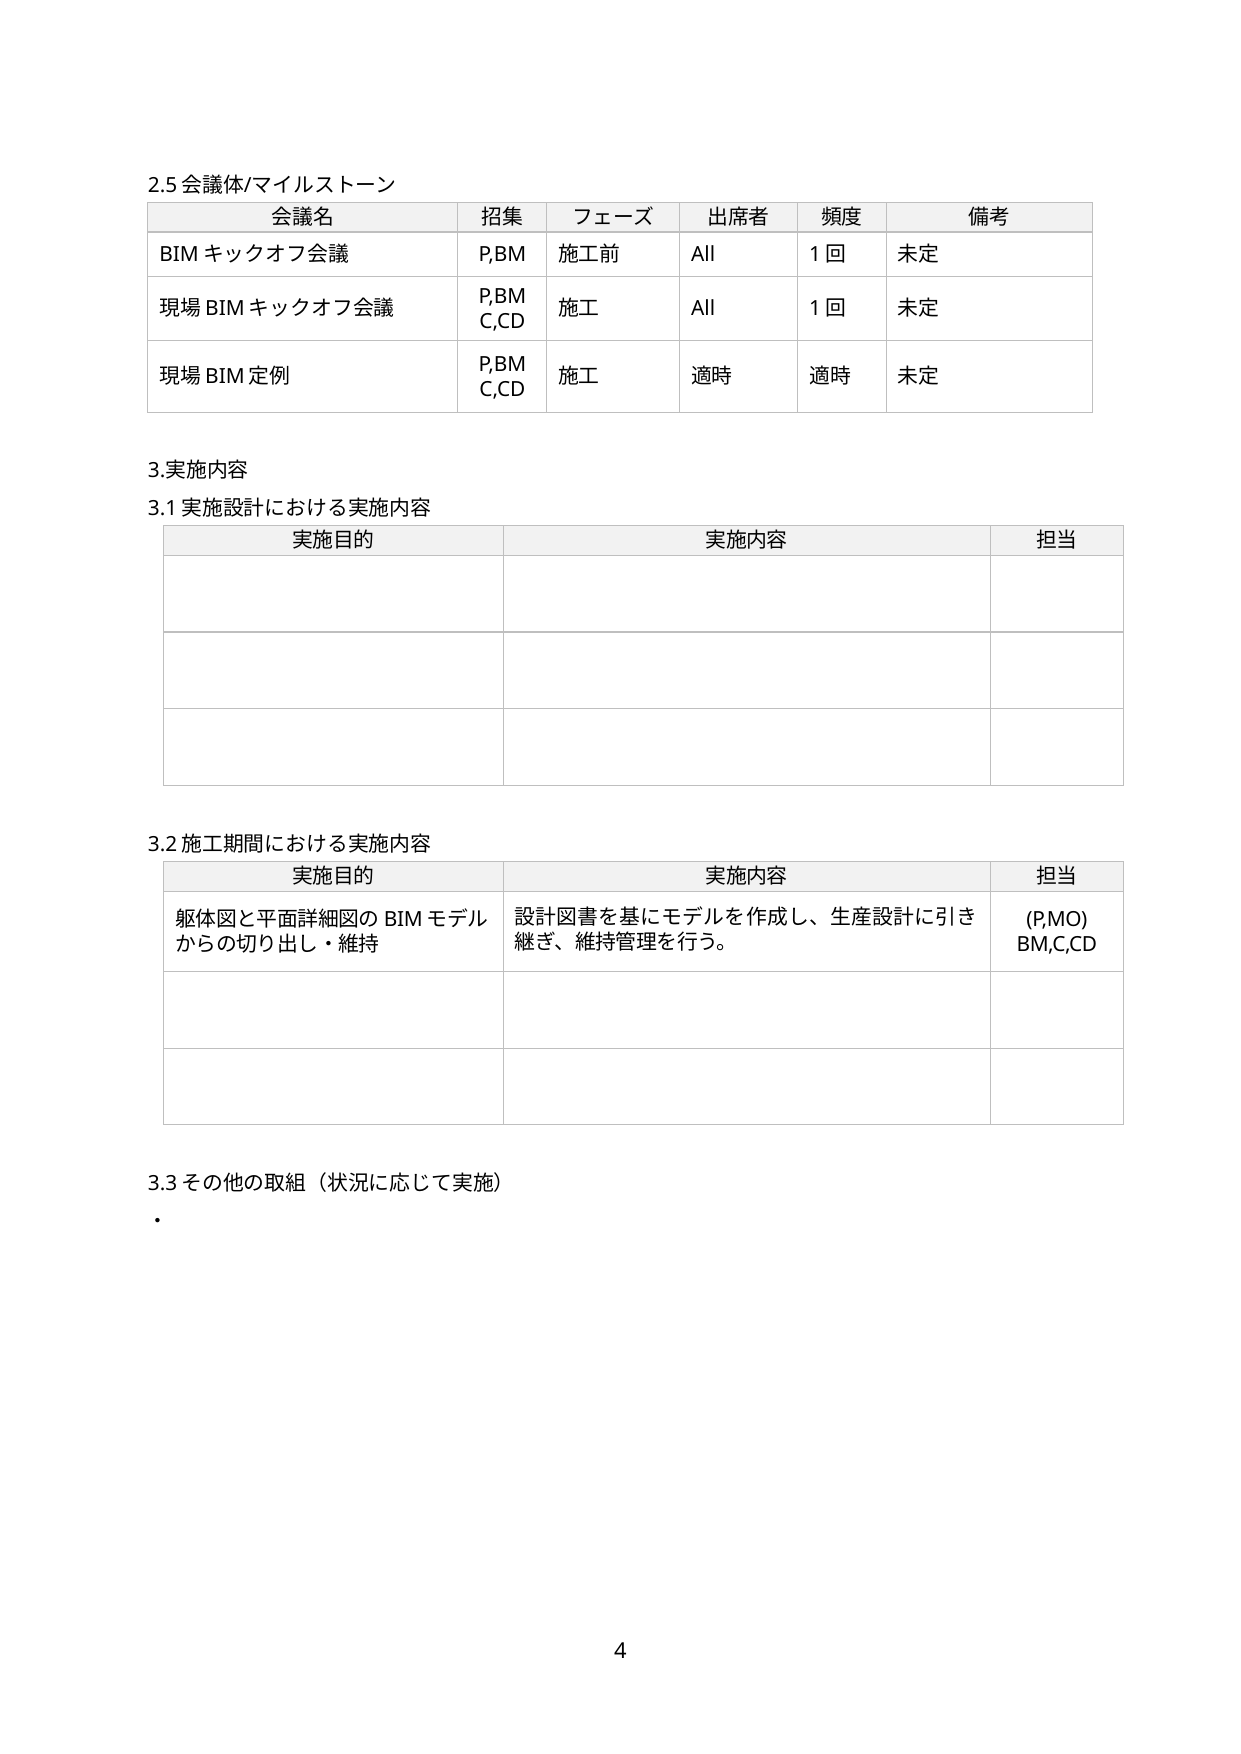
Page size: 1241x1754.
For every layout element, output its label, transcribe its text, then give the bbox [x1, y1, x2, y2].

text 3.3その他の取組（状況に応じて実施） [148, 1163, 1092, 1200]
text 2.5会議体/マイルストーン [148, 164, 1092, 202]
table_header 実施内容 [504, 526, 990, 555]
table_header 担当 [991, 862, 1123, 891]
table_cell 適時 [798, 341, 886, 412]
table_cell [164, 633, 503, 708]
table_cell P,BM C,CD [458, 341, 546, 412]
text 3.実施内容 [148, 450, 1092, 488]
table_cell 未定 [887, 233, 1092, 276]
table_cell 未定 [887, 277, 1092, 340]
text 3.1実施設計における実施内容 [148, 488, 1092, 525]
table_cell 1回 [798, 233, 886, 276]
table_cell P,BM [458, 233, 546, 276]
table_cell 現場BIM定例 [148, 341, 457, 412]
table_cell [164, 709, 503, 785]
table_cell 1回 [798, 277, 886, 340]
table_header 会議名 [148, 203, 457, 231]
table_header 招集 [458, 203, 546, 231]
table_cell [164, 1049, 503, 1124]
table_cell [504, 633, 990, 708]
table_header フェーズ [547, 203, 679, 231]
table_cell [164, 972, 503, 1048]
table_cell (P,MO) BM,C,CD [991, 892, 1123, 971]
table_cell 施工前 [547, 233, 679, 276]
table_header 担当 [991, 526, 1123, 555]
table_cell 適時 [680, 341, 797, 412]
table_cell 躯体図と平面詳細図のBIMモデルからの切り出し・維持 [164, 892, 503, 971]
table_cell 設計図書を基にモデルを作成し、生産設計に引き継ぎ、維持管理を行う。 [504, 892, 990, 971]
table_cell [991, 633, 1123, 708]
table_cell 施工 [547, 277, 679, 340]
table_header 頻度 [798, 203, 886, 231]
table_header 実施目的 [164, 862, 503, 891]
table_cell [504, 1049, 990, 1124]
table_cell [991, 709, 1123, 785]
table_cell [991, 972, 1123, 1048]
table_cell 施工 [547, 341, 679, 412]
text ・ [148, 1200, 1092, 1238]
table_cell All [680, 277, 797, 340]
table_cell [164, 556, 503, 631]
table_cell [991, 1049, 1123, 1124]
table_cell BIMキックオフ会議 [148, 233, 457, 276]
table_cell 未定 [887, 341, 1092, 412]
table_header 実施目的 [164, 526, 503, 555]
table_header 備考 [887, 203, 1092, 231]
table_cell All [680, 233, 797, 276]
table_header 出席者 [680, 203, 797, 231]
text 3.2施工期間における実施内容 [148, 823, 1092, 861]
table_cell [991, 556, 1123, 631]
table_cell 現場BIMキックオフ会議 [148, 277, 457, 340]
table_cell P,BM C,CD [458, 277, 546, 340]
table_header 実施内容 [504, 862, 990, 891]
table_cell [504, 972, 990, 1048]
table_cell [504, 709, 990, 785]
table_cell [504, 556, 990, 631]
